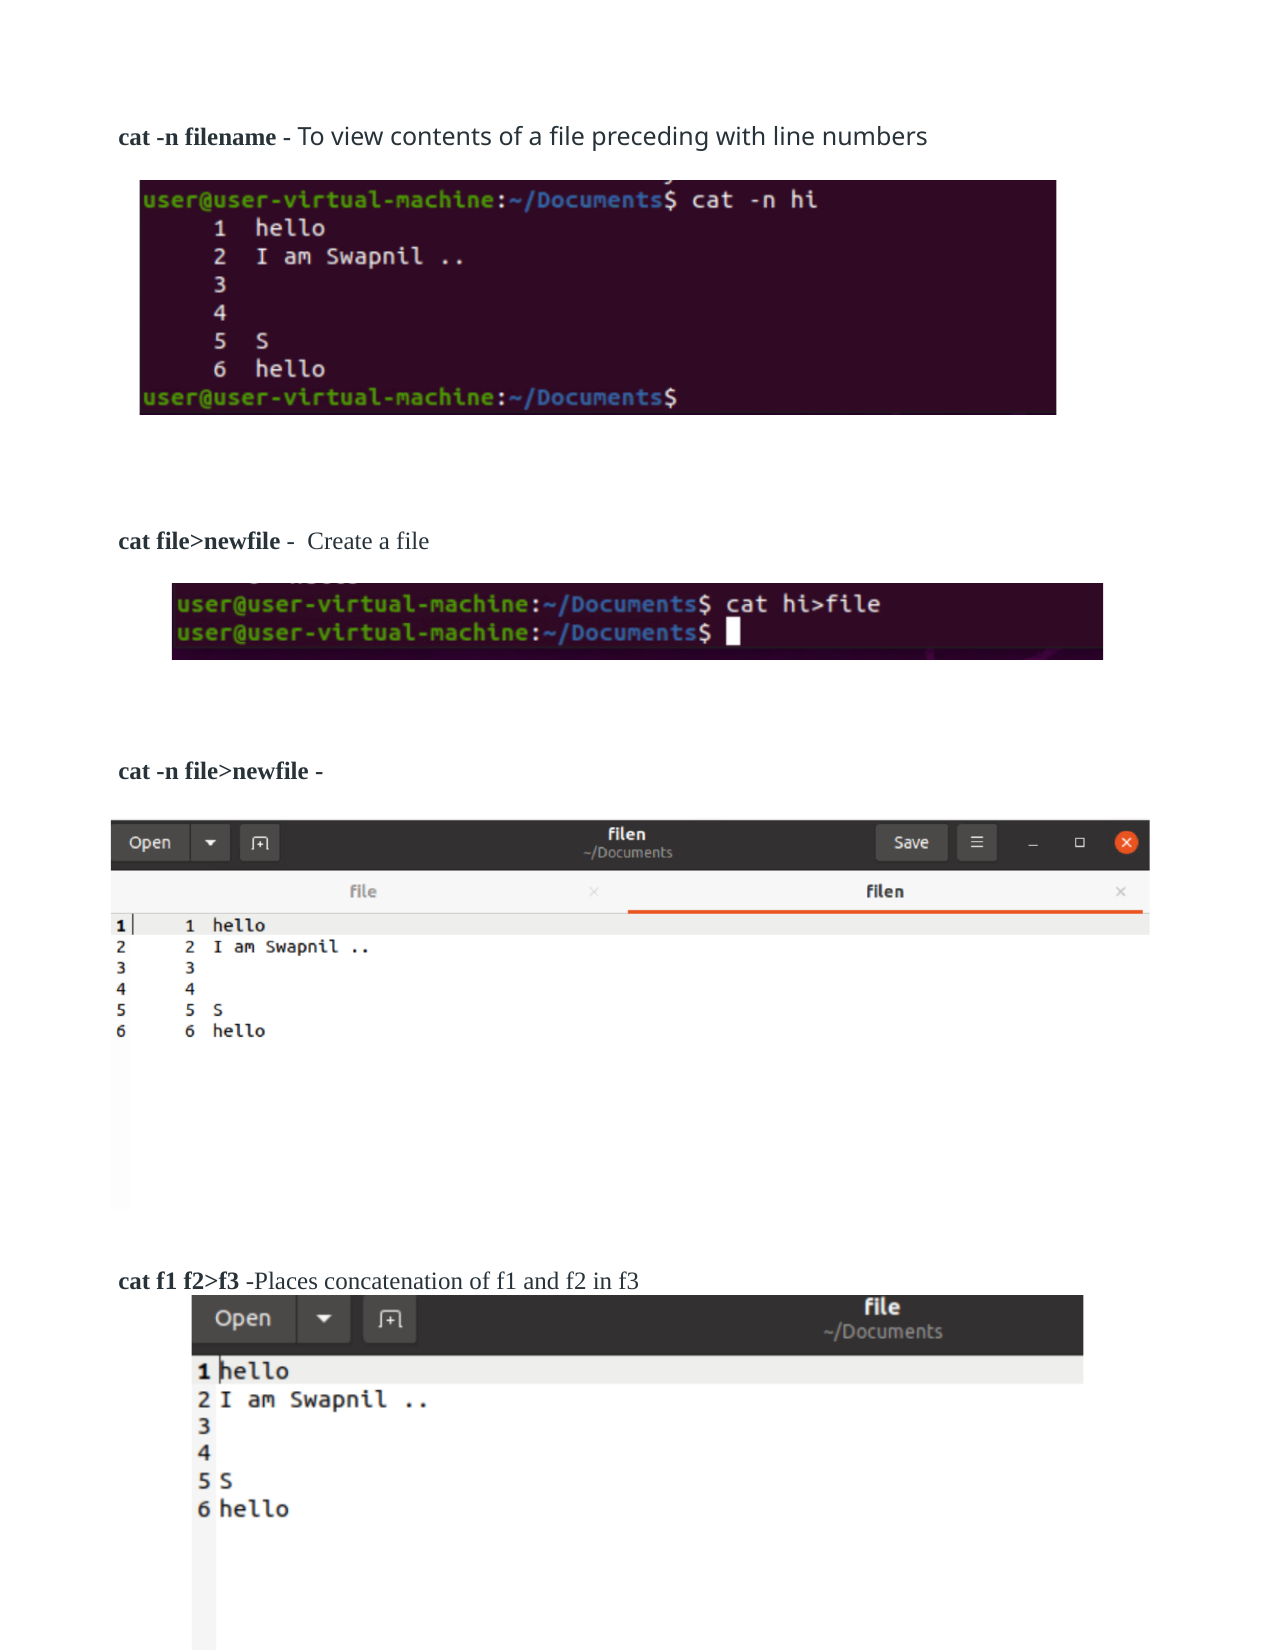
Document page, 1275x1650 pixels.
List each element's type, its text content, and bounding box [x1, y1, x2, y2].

picture [171, 583, 1104, 660]
text cat file>newfile - Create a file [118, 526, 1157, 555]
picture [110, 817, 1150, 1209]
text cat -n filename - To view contents of a file preceding with line numbers [118, 118, 1157, 152]
text cat f1 f2>f3 -Places concatenation of f1 and f2 in f3 [118, 1266, 1157, 1294]
text cat -n file>newfile - [118, 756, 1157, 785]
picture [191, 1295, 1084, 1650]
picture [139, 180, 1057, 415]
